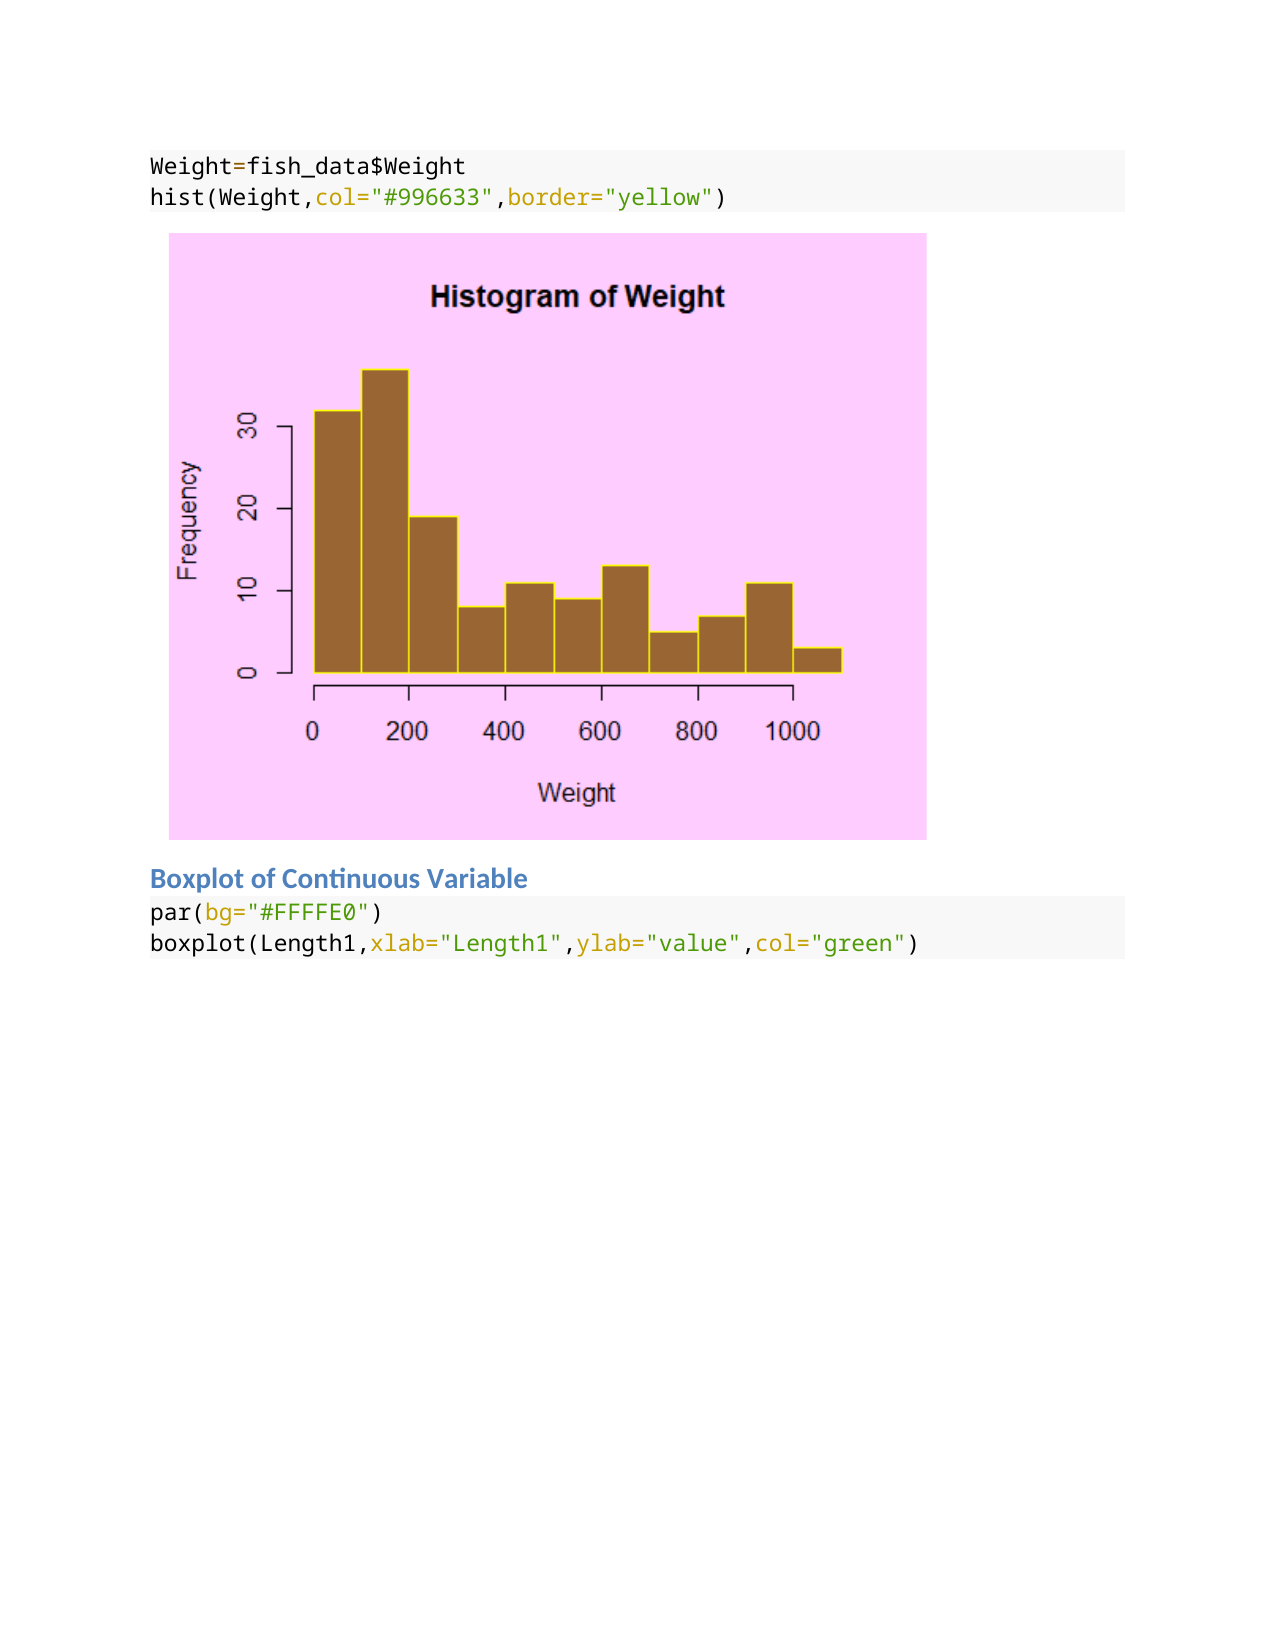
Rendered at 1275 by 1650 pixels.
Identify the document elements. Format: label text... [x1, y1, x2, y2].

picture [168, 233, 927, 840]
subtitle Boxplot of Continuous Variable [150, 861, 1125, 896]
text par(bg="#FFFFE0") boxplot(Length1,xlab="Length1",ylab="value",col="green") [150, 896, 1125, 959]
text Weight=fish_data$Weight hist(Weight,col="#996633",border="yellow") [466, 150, 1125, 212]
